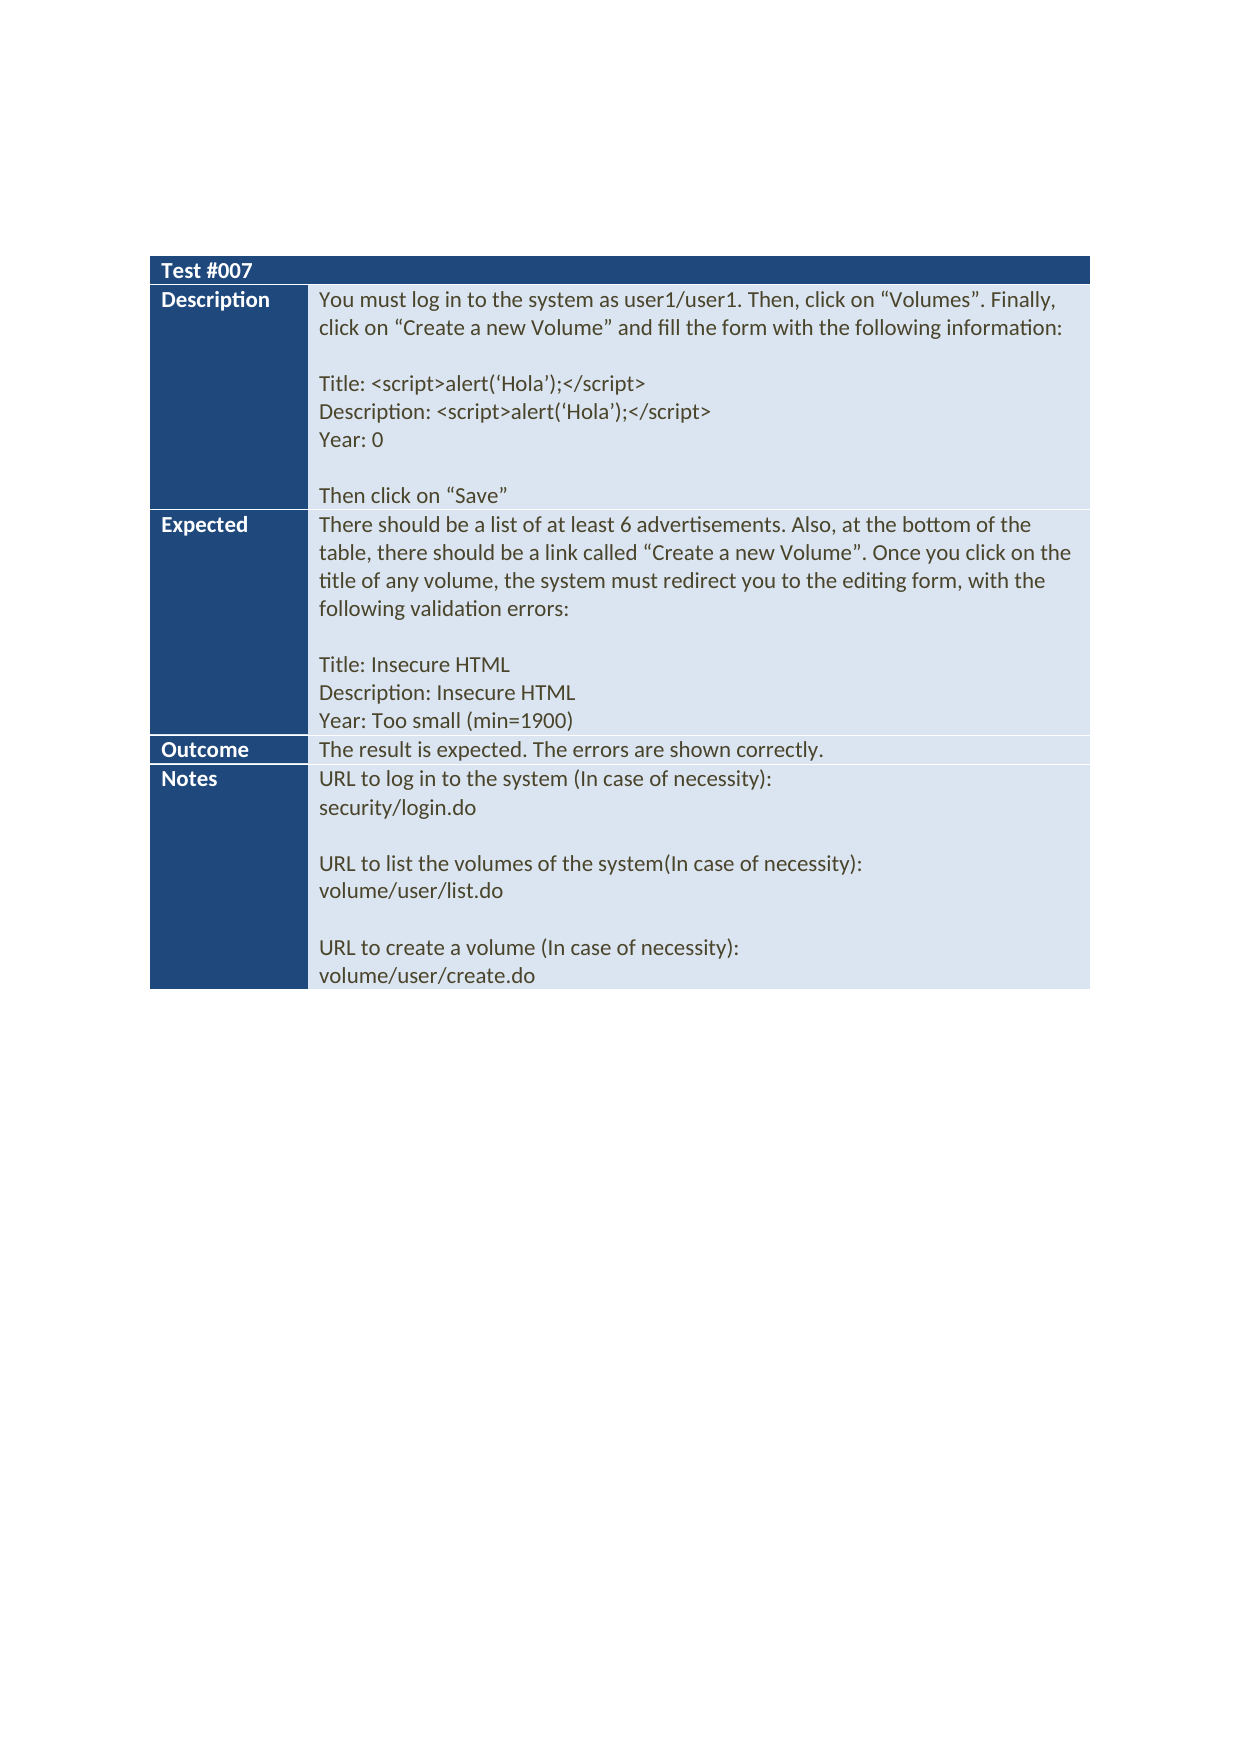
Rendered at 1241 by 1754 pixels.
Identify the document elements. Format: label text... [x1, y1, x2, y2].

table_cell There should be a list of at least 6 advertisements. Also, at the bottom of the table, there should be a link called “Create a new Volume”. Once you click on the title of any volume, the system must redirect you to the editing form, with the following validation errors: Title: Insecure HTML Description: Insecure HTML Year: Too small (min=1900) [308, 510, 1090, 734]
table_cell The result is expected. The errors are shown correctly. [308, 736, 1090, 763]
table_cell Description [150, 285, 308, 509]
table_header Test #007 [150, 256, 1090, 284]
table_cell Notes [150, 765, 308, 989]
table_cell Expected [150, 510, 308, 734]
table_cell Outcome [150, 736, 308, 763]
table_cell You must log in to the system as user1/user1. Then, click on “Volumes”. Finally, click on “Create a new Volume” and fill the form with the following information: Title: <script>alert(‘Hola’);</script> Description: <script>alert(‘Hola’);</script> Year: 0 Then click on “Save” [308, 285, 1090, 509]
table_cell URL to log in to the system (In case of necessity): security/login.do URL to list the volumes of the system(In case of necessity): volume/user/list.do URL to create a volume (In case of necessity): volume/user/create.do [308, 765, 1090, 989]
